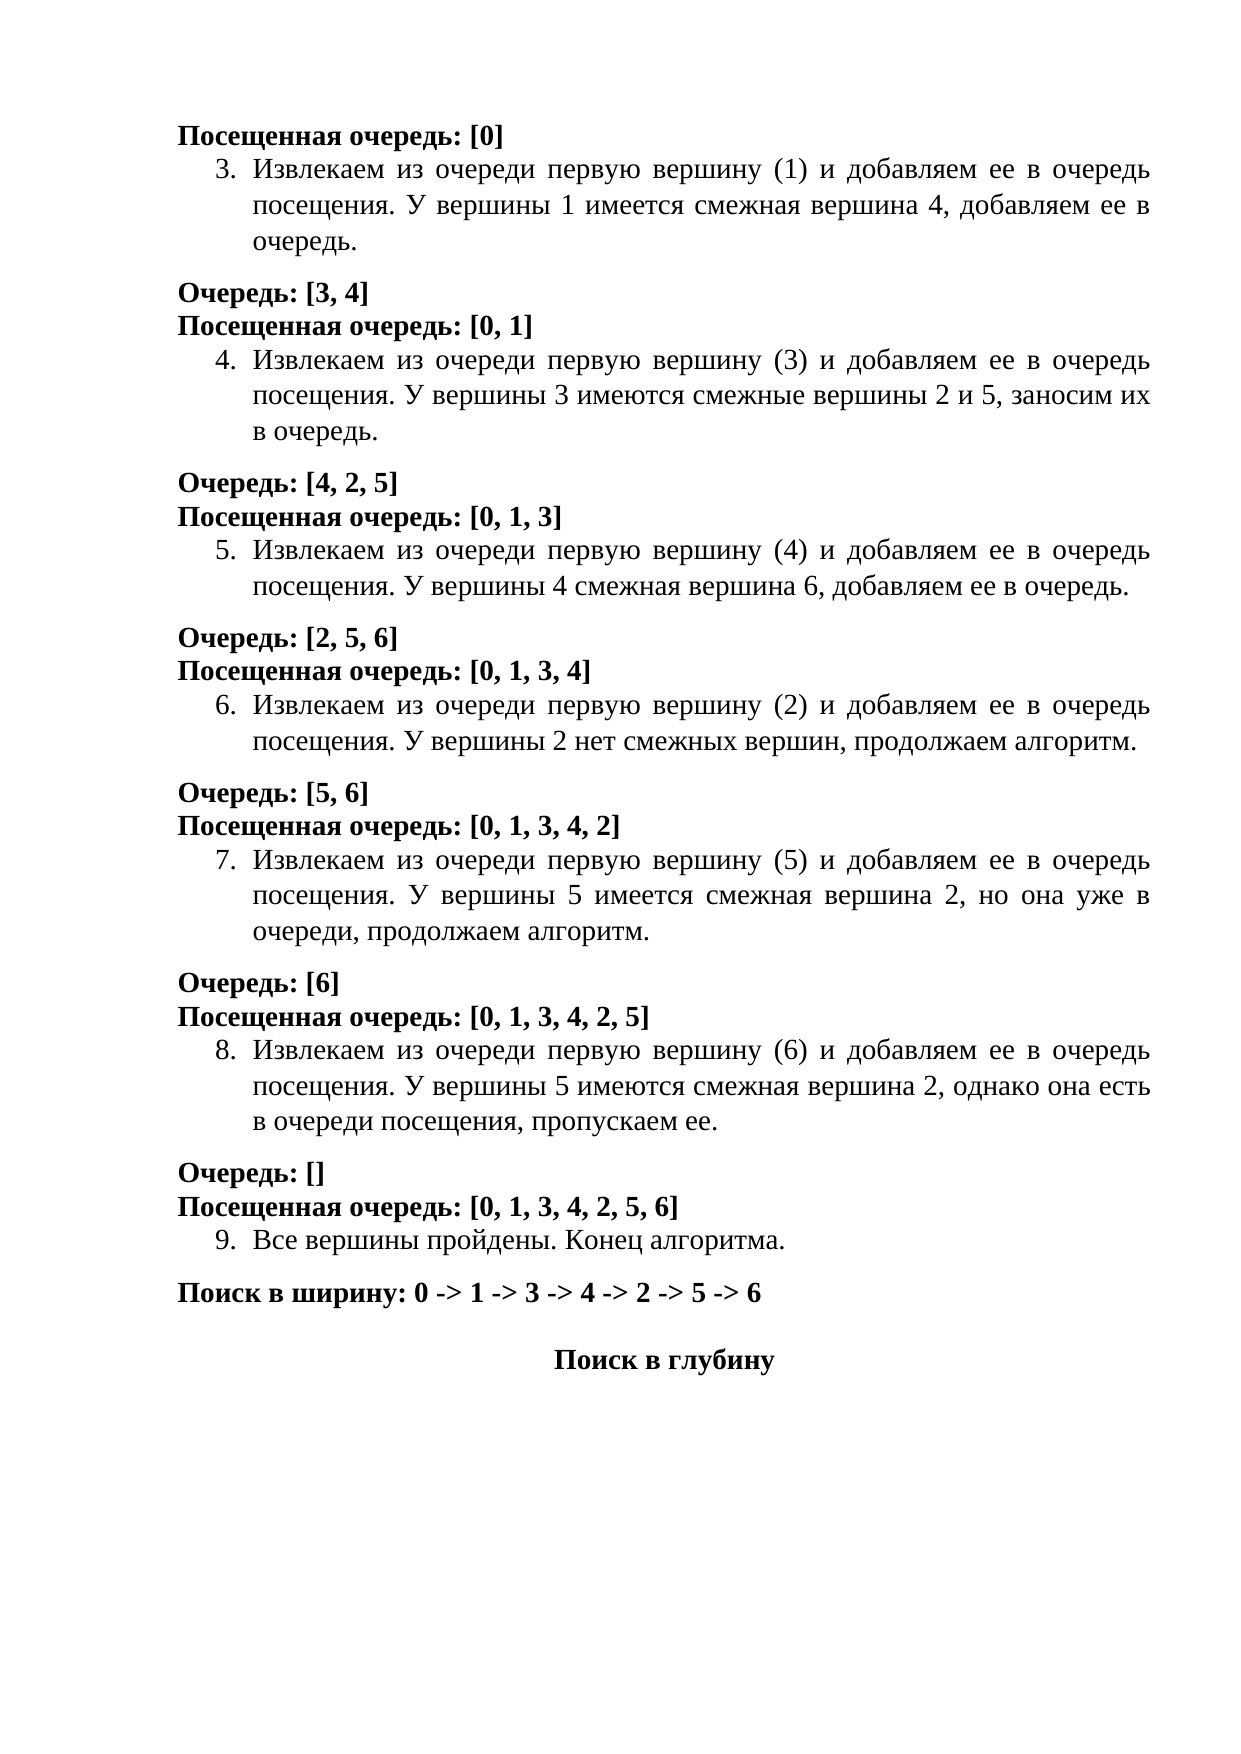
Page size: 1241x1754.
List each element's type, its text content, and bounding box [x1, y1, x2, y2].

text Очередь: [3, 4] [177, 275, 1152, 308]
text Посещенная очередь: [0, 1, 3, 4, 2] [177, 808, 1152, 842]
list Извлекаем из очереди первую вершину (2) и добавляем ее в очередь посещения. У вершины 2 нет смежных вершин, продолжаем алгоритм. [215, 687, 1152, 756]
text Очередь: [2, 5, 6] [177, 620, 1152, 653]
text Очередь: [4, 2, 5] [177, 465, 1152, 499]
list Все вершины пройдены. Конец алгоритма. [215, 1222, 1152, 1256]
list Извлекаем из очереди первую вершину (1) и добавляем ее в очередь посещения. У вершины 1 имеется смежная вершина 4, добавляем ее в очередь. [215, 152, 1152, 256]
text Поиск в ширину: 0 -> 1 -> 3 -> 4 -> 2 -> 5 -> 6 [177, 1275, 1152, 1308]
text Посещенная очередь: [0, 1, 3] [177, 499, 1152, 532]
text Посещенная очередь: [0, 1, 3, 4, 2, 5] [177, 999, 1152, 1032]
text Посещенная очередь: [0, 1, 3, 4] [177, 653, 1152, 687]
text Очередь: [] [177, 1155, 1152, 1189]
text Посещенная очередь: [0, 1] [177, 308, 1152, 342]
list Извлекаем из очереди первую вершину (5) и добавляем ее в очередь посещения. У вершины 5 имеется смежная вершина 2, но она уже в очереди, продолжаем алгоритм. [215, 842, 1152, 946]
text Очередь: [6] [177, 965, 1152, 999]
text Посещенная очередь: [0, 1, 3, 4, 2, 5, 6] [177, 1189, 1152, 1222]
list Извлекаем из очереди первую вершину (4) и добавляем ее в очередь посещения. У вершины 4 смежная вершина 6, добавляем ее в очередь. [215, 532, 1152, 601]
text Посещенная очередь: [0] [177, 118, 1152, 152]
text Очередь: [5, 6] [177, 775, 1152, 808]
list Извлекаем из очереди первую вершину (3) и добавляем ее в очередь посещения. У вершины 3 имеются смежные вершины 2 и 5, заносим их в очередь. [215, 342, 1152, 447]
text Поиск в глубину [177, 1342, 1152, 1375]
list Извлекаем из очереди первую вершину (6) и добавляем ее в очередь посещения. У вершины 5 имеются смежная вершина 2, однако она есть в очереди посещения, пропускаем ее. [215, 1032, 1152, 1137]
